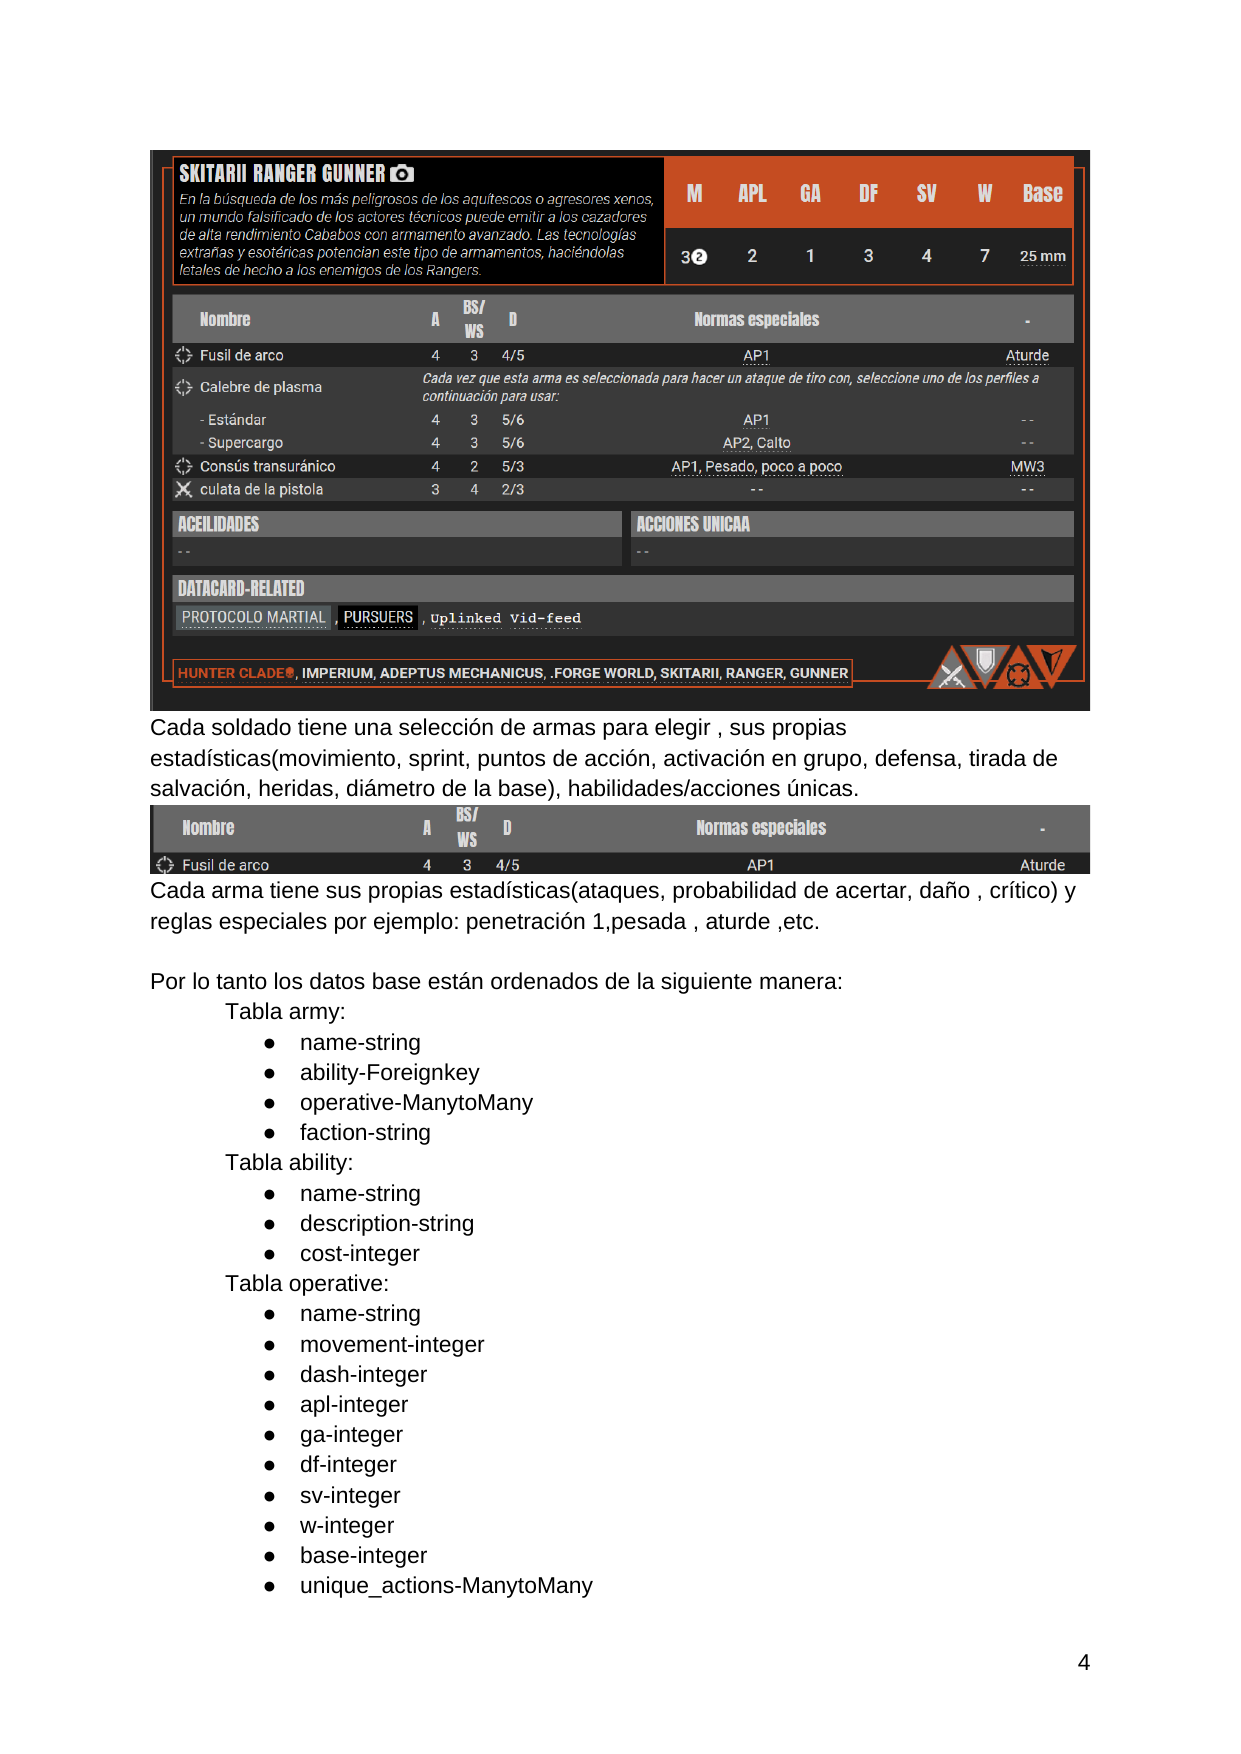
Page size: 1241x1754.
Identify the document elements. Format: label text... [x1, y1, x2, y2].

list sv-integer [262, 1482, 1090, 1508]
picture [150, 150, 1091, 711]
list w-integer [262, 1512, 1090, 1538]
list unique_actions-ManytoMany [262, 1572, 1090, 1599]
list faction-string [262, 1119, 1090, 1146]
text Cada soldado tiene una selección de armas para elegir , sus propias estadísticas(movimiento, sprint, puntos de acción, activación en grupo, defensa, tirada de salvación, heridas, diámetro de la base), habilidades/acciones únicas. [150, 714, 1090, 801]
list dash-integer [262, 1361, 1090, 1387]
list description-string [262, 1210, 1090, 1236]
list df-integer [262, 1451, 1090, 1478]
list apl-integer [262, 1391, 1090, 1417]
list name-string [262, 1028, 1090, 1055]
list cost-integer [262, 1240, 1090, 1266]
list base-integer [262, 1542, 1090, 1568]
picture [150, 805, 1091, 874]
text Tabla ability: [150, 1149, 1090, 1176]
list movement-integer [262, 1331, 1090, 1357]
text Tabla operative: [150, 1270, 1090, 1297]
text Tabla army: [150, 998, 1090, 1025]
list name-string [262, 1179, 1090, 1206]
list name-string [262, 1300, 1090, 1327]
list ability-Foreignkey [262, 1059, 1090, 1085]
text Cada arma tiene sus propias estadísticas(ataques, probabilidad de acertar, daño , crítico) y reglas especiales por ejemplo: penetración 1,pesada , aturde ,etc. [150, 877, 1090, 934]
list ga-integer [262, 1421, 1090, 1448]
text Por lo tanto los datos base están ordenados de la siguiente manera: [150, 968, 1090, 994]
list operative-ManytoMany [262, 1089, 1090, 1115]
